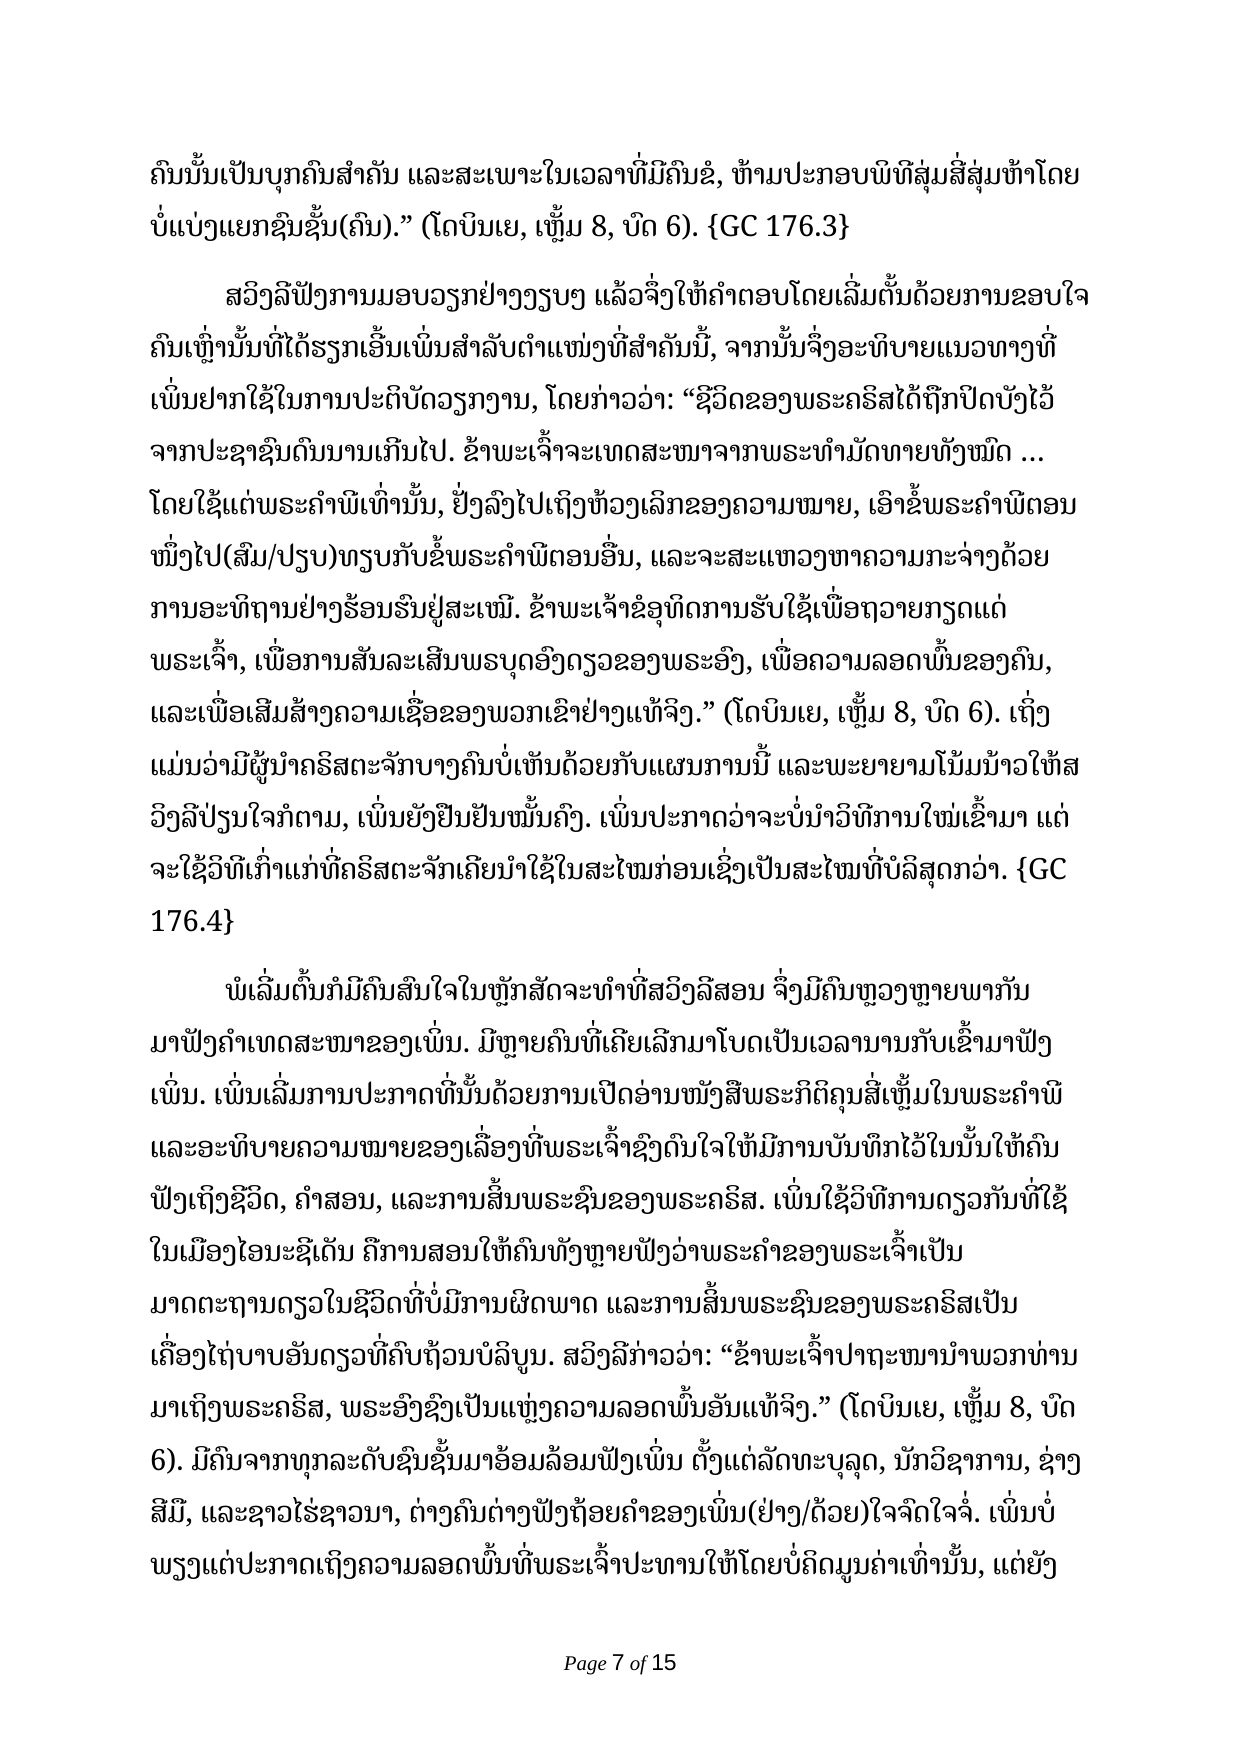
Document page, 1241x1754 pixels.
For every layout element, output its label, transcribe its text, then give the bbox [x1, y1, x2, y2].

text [150, 150, 1090, 251]
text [150, 966, 1090, 1588]
text ສວິງລີຟັງການມອບວຽກຢ່າງງຽບໆ ແລ້ວຈຶ່ງໃຫ້ຄຳຕອບໂດຍເລີ່ມຕັ້ນດ້ວຍການຂອບໃຈຄົນເຫຼົ່ານັ້ນທີ່ໄດ້ຮຽກເອີ້ນເພິ່ນສຳລັບຕຳແໜ່ງທີ່ສຳຄັນນີ້, ຈາກນັ້ນຈຶ່ງອະທິບາຍແນວທາງທີ່ເພິ່ນຢາກໃຊ້ໃນການປະຕິບັດວຽກງານ, ໂດຍກ່າວວ່າ: “ຊີວິດຂອງພຣະຄຣິສໄດ້ຖືກປິດບັງໄວ້ຈາກປະຊາຊົນດົນນານເກີນໄປ. ຂ້າພະເຈົ້າຈະເທດສະໜາຈາກພຣະທຳມັດທາຍທັງໝົດ … ໂດຍໃຊ້ແຕ່ພຣະຄຳພີເທົ່ານັ້ນ, ຢັ່ງລົງໄປເຖິງຫ້ວງເລິກຂອງຄວາມໝາຍ, ເອົາຂໍ້ພຣະຄຳພີຕອນໜຶ່ງໄປ(ສົມ/ປຽບ)ທຽບກັບຂໍ້ພຣະຄຳພີຕອນອື່ນ, ແລະຈະສະແຫວງຫາຄວາມກະຈ່າງດ້ວຍການອະທິຖານຢ່າງຮ້ອນຮົນຢູ່ສະເໝີ. ຂ້າພະເຈ້າຂໍອຸທິດການຮັບໃຊ້ເພື່ອຖວາຍກຽດແດ່ພຣະເຈົ້າ, ເພື່ອການສັນລະເສີນພຣບຸດອົງດຽວຂອງພຣະອົງ, ເພື່ອຄວາມລອດພົ້ນຂອງຄົນ, ແລະເພື່ອເສີມສ້າງຄວາມເຊື່ອຂອງພວກເຂົາຢ່າງແທ້ຈິງ.” (ໂດບິນເຍ, ເຫຼັ້ມ 8, ບົດ 6). ເຖິ່ງແມ່ນວ່າມີຜູ້ນຳຄຣິສຕະຈັກບາງຄົນບໍ່ເຫັນດ້ວຍກັບແຜນການນີ້ ແລະພະຍາຍາມໂນ້ມນ້າວໃຫ້ສວິງລີປ່ຽນໃຈກໍຕາມ, ເພິ່ນຍັງຢືນຢັນໝັ້ນຄົງ. ເພິ່ນປະກາດວ່າຈະບໍ່ນຳວິທີການໃໝ່ເຂົ້າມາ ແຕ່ຈະໃຊ້ວິທີເກົ່າແກ່ທີ່ຄຣິສຕະຈັກເຄີຍນຳໃຊ້ໃນສະໄໝກ່ອນເຊິ່ງເປັນສະໄໝທີ່ບໍລິສຸດກວ່າ. {GC 176.4} [150, 271, 1090, 946]
